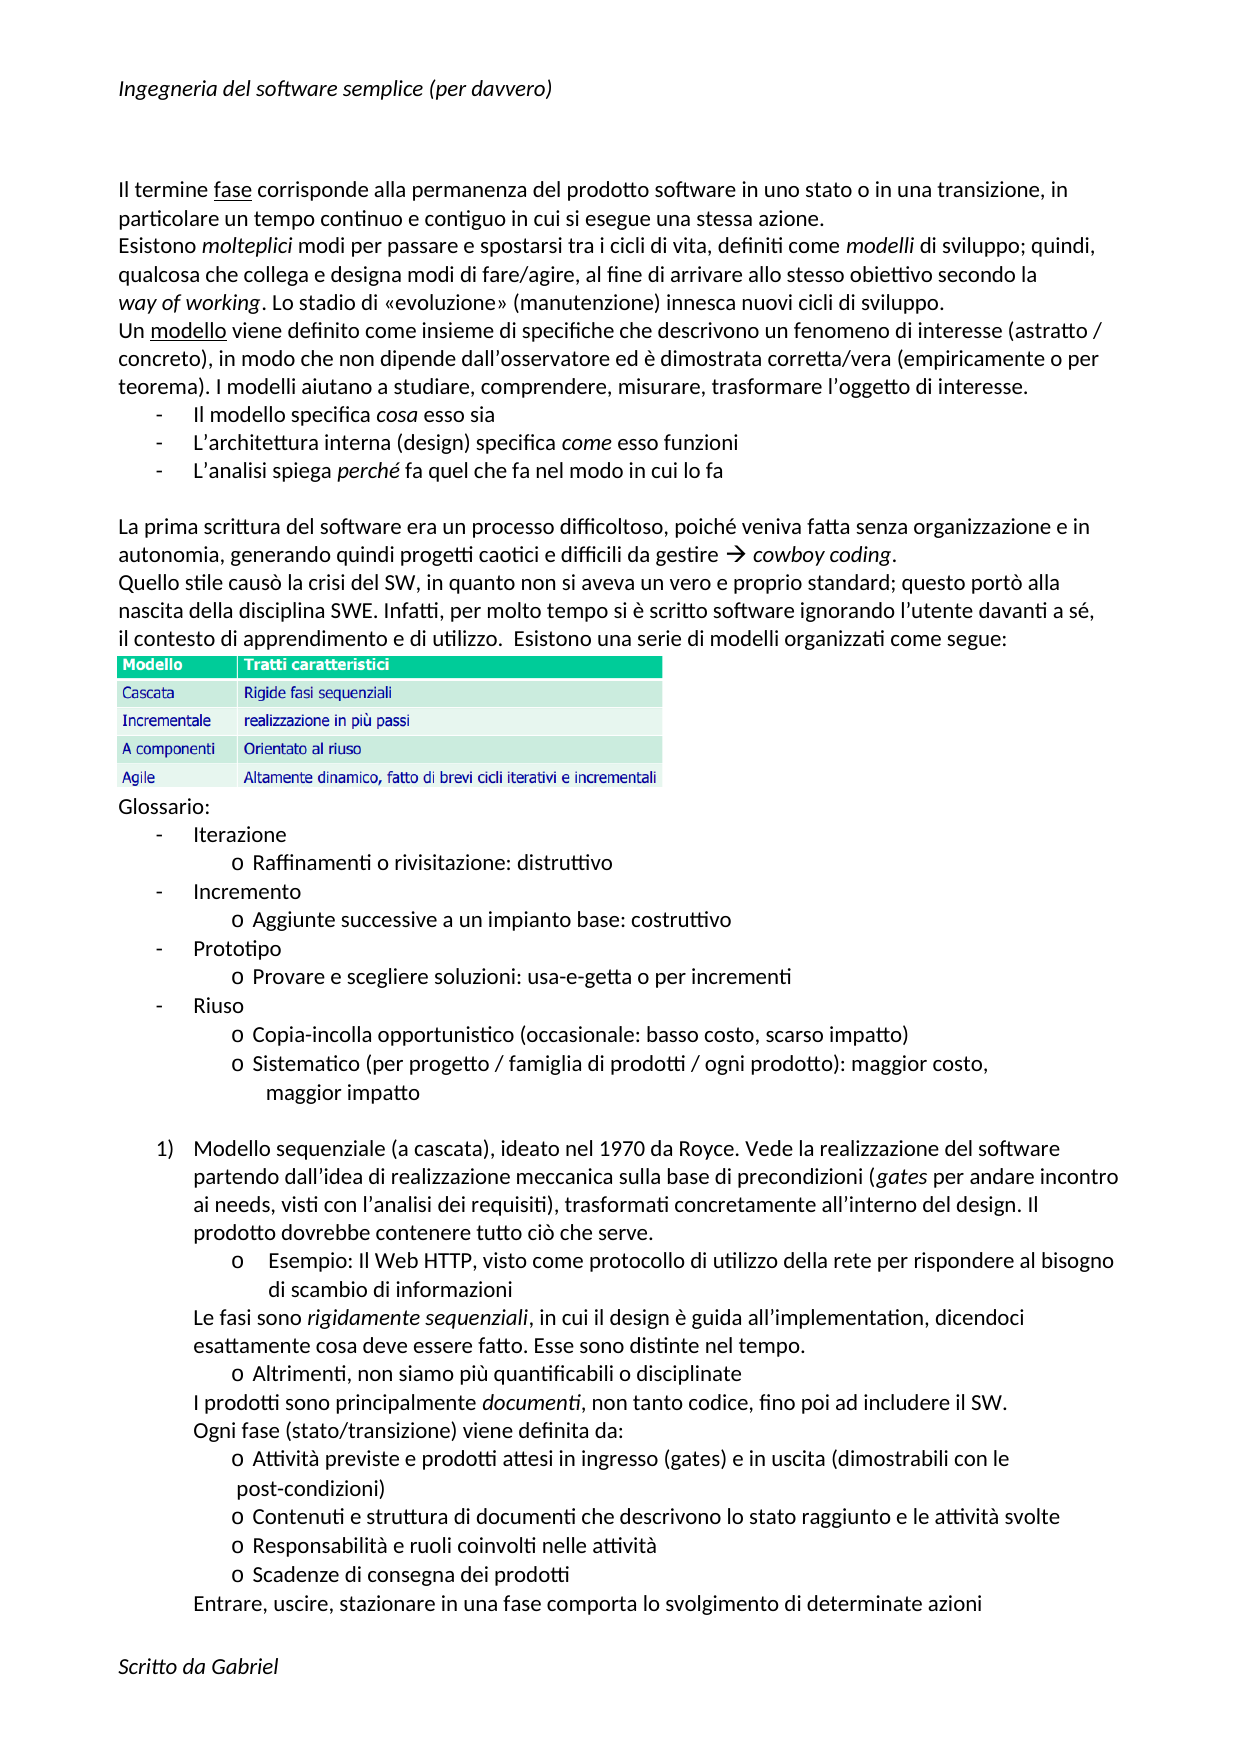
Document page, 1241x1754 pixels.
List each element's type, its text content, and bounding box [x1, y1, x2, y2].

list Responsabilità e ruoli coinvolti nelle attività [231, 1531, 1122, 1560]
list Provare e scegliere soluzioni: usa-e-getta o per incrementi [231, 962, 1122, 992]
list Incremento [156, 877, 1122, 905]
list Scadenze di consegna dei prodotti [231, 1560, 1122, 1589]
text Quello stile causò la crisi del SW, in quanto non si aveva un vero e proprio standard; questo portò alla nascita della disciplina SWE. Infatti, per molto tempo si è scritto software ignorando l’utente davanti a sé, [118, 568, 1122, 624]
list Il modello specifica cosa esso sia [156, 400, 1122, 428]
list Riuso [156, 992, 1122, 1020]
list Iterazione [156, 820, 1122, 848]
text il contesto di apprendimento e di utilizzo. Esistono una serie di modelli organizzati come segue: [118, 624, 1122, 652]
list Entrare, uscire, stazionare in una fase comporta lo svolgimento di determinate azioni [193, 1589, 1122, 1617]
text way of working. Lo stadio di «evoluzione» (manutenzione) innesca nuovi cicli di sviluppo. [118, 288, 1122, 316]
list Attività previste e prodotti attesi in ingresso (gates) e in uscita (dimostrabili con le [231, 1444, 1122, 1474]
list Altrimenti, non siamo più quantificabili o disciplinate [231, 1359, 1122, 1388]
list Raffinamenti o rivisitazione: distruttivo [231, 848, 1122, 877]
list Aggiunte successive a un impianto base: costruttivo [231, 905, 1122, 934]
text Esistono molteplici modi per passare e spostarsi tra i cicli di vita, definiti come modelli di sviluppo; quindi, qualcosa che collega e designa modi di fare/agire, al fine di arrivare allo stesso obiettivo secondo la [118, 232, 1122, 288]
list Contenuti e struttura di documenti che descrivono lo stato raggiunto e le attività svolte [231, 1502, 1122, 1531]
list Esempio: Il Web HTTP, visto come protocollo di utilizzo della rete per rispondere al bisogno di scambio di informazioni [231, 1246, 1122, 1303]
text Un modello viene definito come insieme di specifiche che descrivono un fenomeno di interesse (astratto / concreto), in modo che non dipende dall’osservatore ed è dimostrata corretta/vera (empiricamente o per teorema). I modelli aiutano a studiare, comprendere, misurare, trasformare l’oggetto di interesse. [118, 316, 1122, 400]
text La prima scrittura del software era un processo difficoltoso, poiché veniva fatta senza organizzazione e in autonomia, generando quindi progetti caotici e difficili da gestire cowboy coding. [118, 512, 1122, 568]
list Sistematico (per progetto / famiglia di prodotti / ogni prodotto): maggior costo, [231, 1049, 1122, 1078]
list L’analisi spiega perché fa quel che fa nel modo in cui lo fa [156, 456, 1122, 484]
list Copia-incolla opportunistico (occasionale: basso costo, scarso impatto) [231, 1020, 1122, 1049]
text Il termine fase corrisponde alla permanenza del prodotto software in uno stato o in una transizione, in particolare un tempo continuo e contiguo in cui si esegue una stessa azione. [118, 176, 1122, 232]
list Prototipo [156, 934, 1122, 962]
list post-condizioni) [236, 1474, 1122, 1502]
list Le fasi sono rigidamente sequenziali, in cui il design è guida all’implementation, dicendoci esattamente cosa deve essere fatto. Esse sono distinte nel tempo. [193, 1303, 1122, 1359]
list Modello sequenziale (a cascata), ideato nel 1970 da Royce. Vede la realizzazione del software partendo dall’idea di realizzazione meccanica sulla base di precondizioni (gates per andare incontro ai needs, visti con l’analisi dei requisiti), trasformati concretamente all’interno del design. Il prodotto dovrebbe contenere tutto ciò che serve. [156, 1134, 1122, 1246]
list I prodotti sono principalmente documenti, non tanto codice, fino poi ad includere il SW. [193, 1388, 1122, 1417]
list L’architettura interna (design) specifica come esso funzioni [156, 428, 1122, 456]
picture [117, 656, 663, 787]
list Ogni fase (stato/transizione) viene definita da: [193, 1417, 1122, 1444]
text Glossario: [118, 792, 1122, 820]
text maggior impatto [192, 1078, 1122, 1106]
